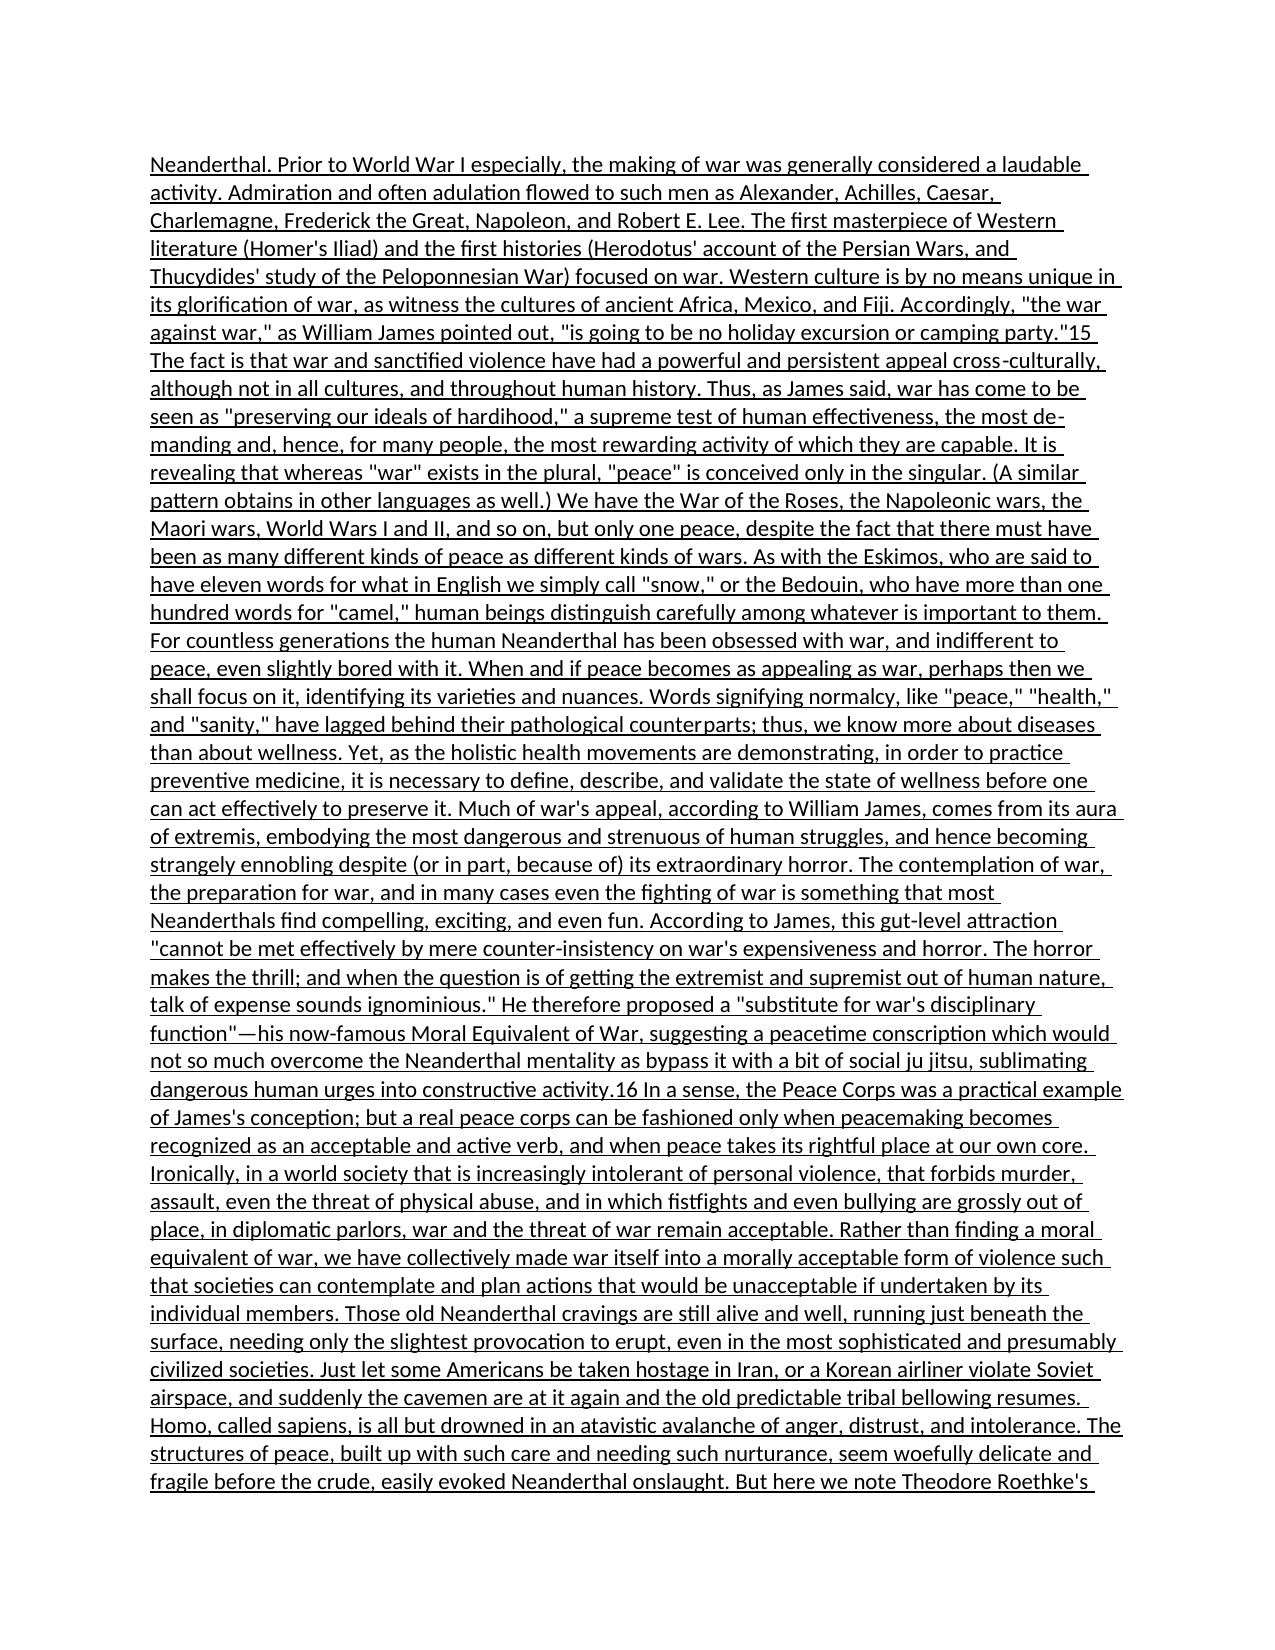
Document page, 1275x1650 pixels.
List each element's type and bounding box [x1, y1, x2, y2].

text [150, 150, 1125, 1495]
